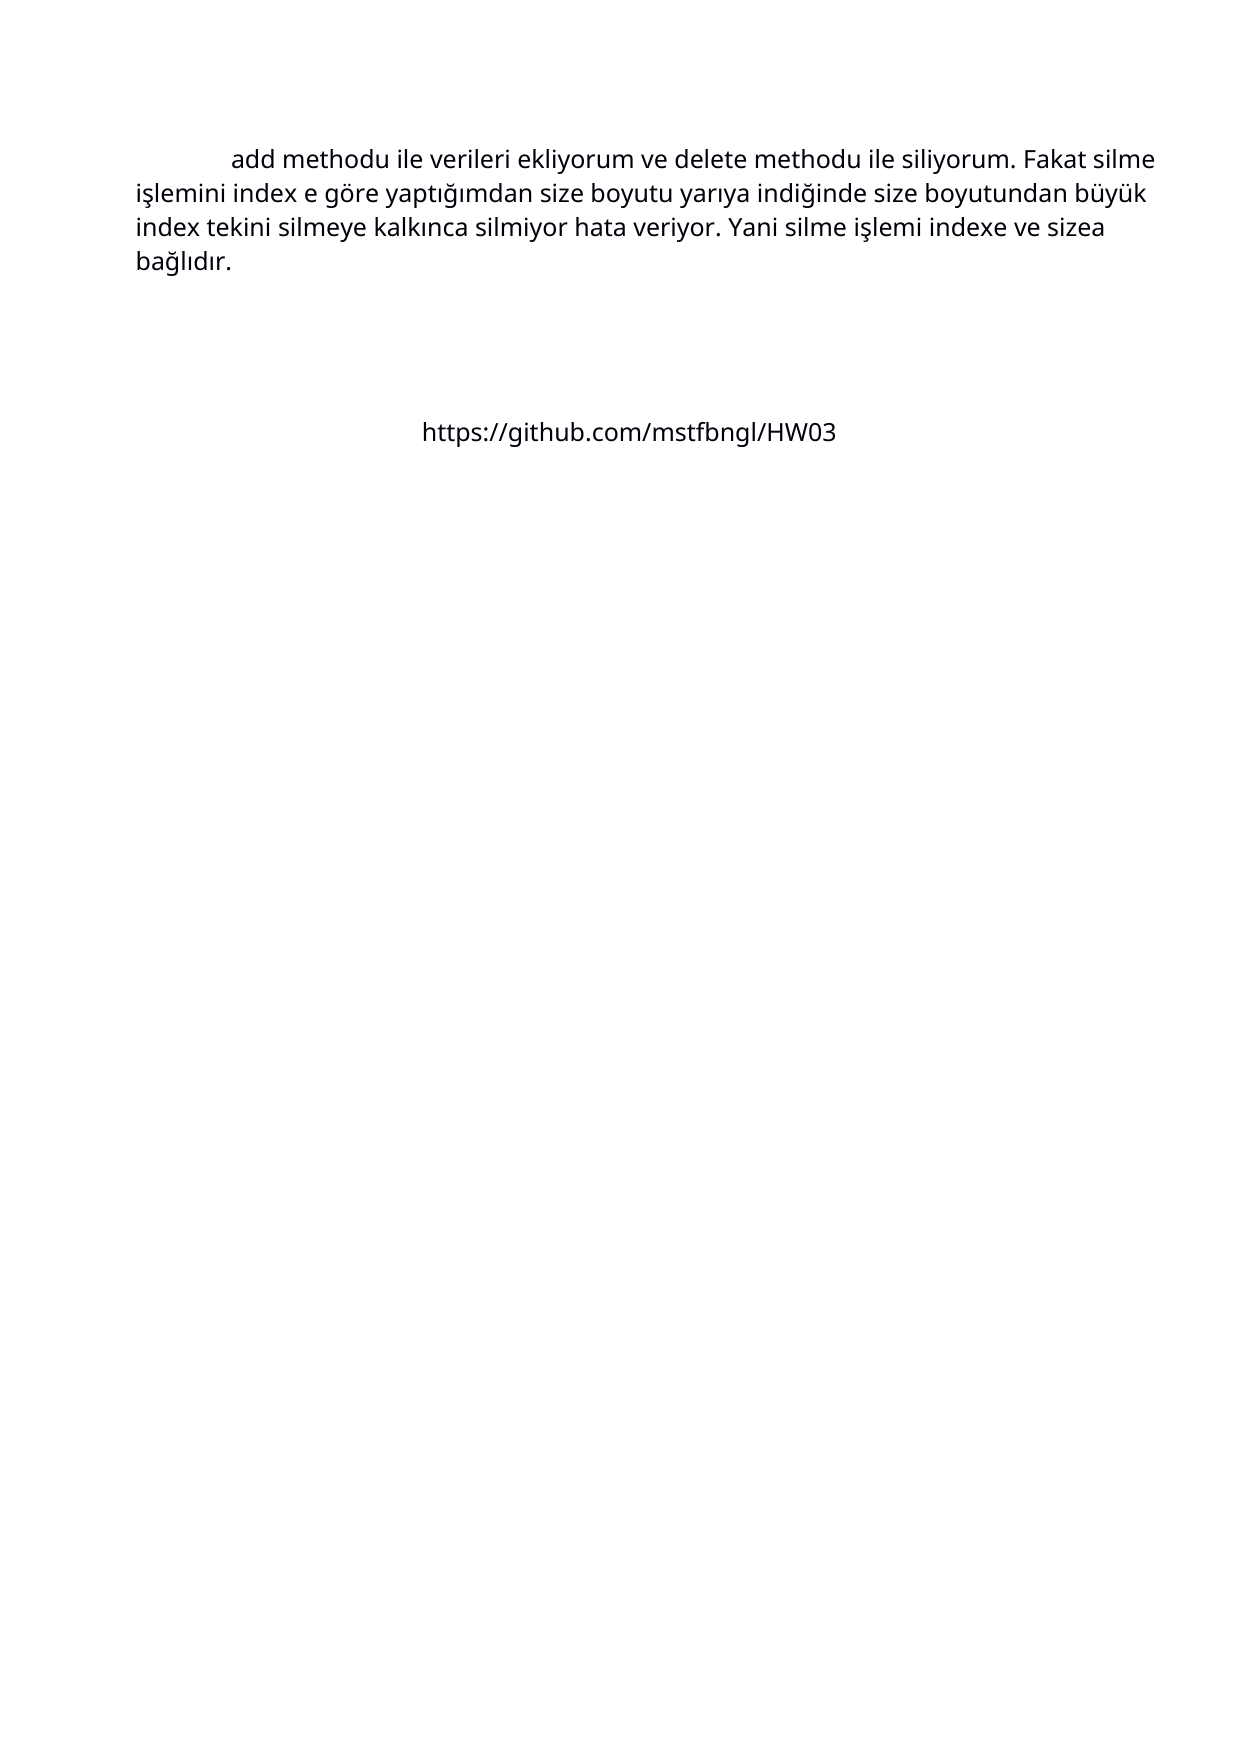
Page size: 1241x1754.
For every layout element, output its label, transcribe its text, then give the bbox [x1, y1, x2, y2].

text https://github.com/mstfbngl/HW03 [135, 414, 1176, 448]
text add methodu ile verileri ekliyorum ve delete methodu ile siliyorum. Fakat silme işlemini index e göre yaptığımdan size boyutu yarıya indiğinde size boyutundan büyük index tekini silmeye kalkınca silmiyor hata veriyor. Yani silme işlemi indexe ve sizea bağlıdır. [135, 142, 1176, 278]
